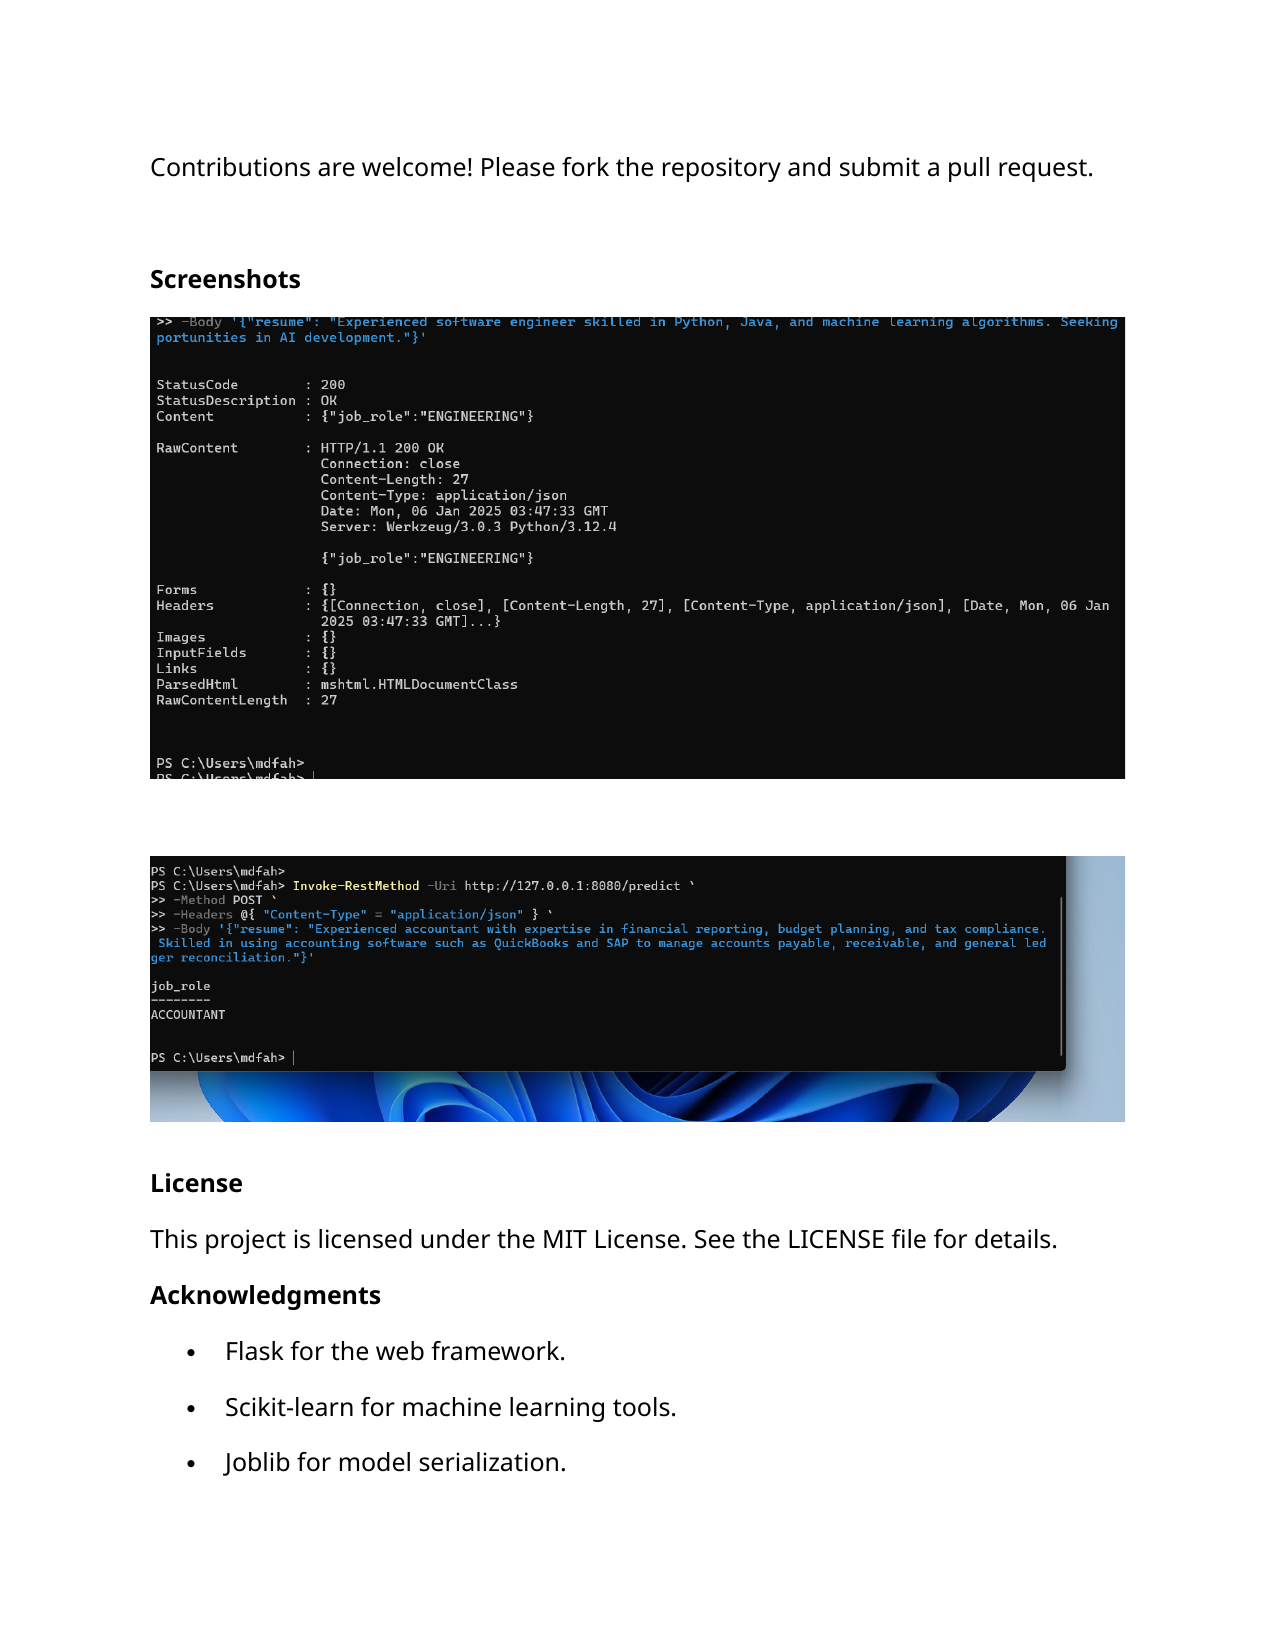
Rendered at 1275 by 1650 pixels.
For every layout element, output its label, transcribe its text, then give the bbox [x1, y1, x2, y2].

picture [150, 856, 1125, 1122]
list Joblib for model serialization. [187, 1445, 1125, 1479]
text Screenshots [150, 262, 1125, 296]
text Acknowledgments [150, 1277, 1125, 1312]
list Scikit-learn for machine learning tools. [187, 1389, 1125, 1423]
list Flask for the web framework. [187, 1333, 1125, 1367]
text License [150, 1122, 1125, 1200]
picture [150, 317, 1125, 779]
text Contributions are welcome! Please fork the repository and submit a pull request. [150, 150, 1125, 184]
text This project is licensed under the MIT License. See the LICENSE file for details. [150, 1222, 1125, 1256]
